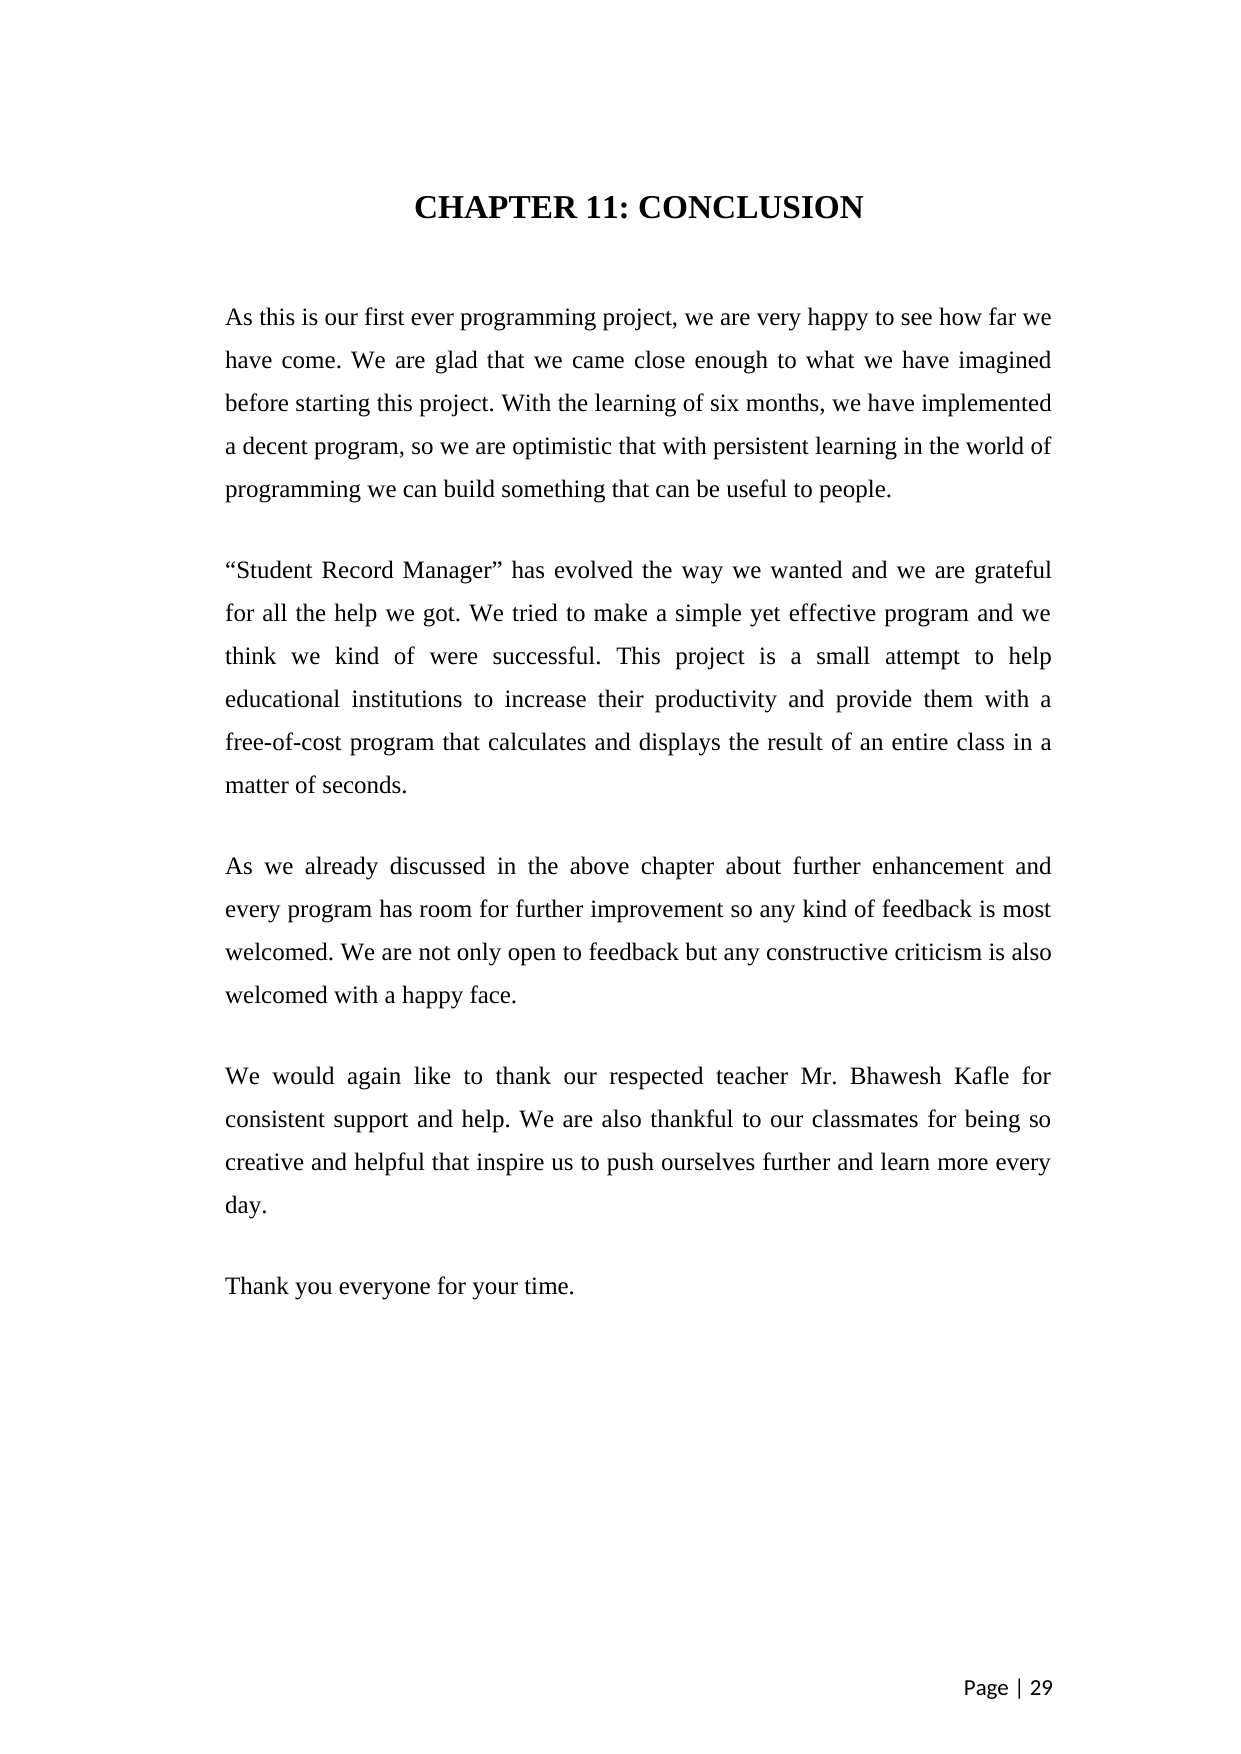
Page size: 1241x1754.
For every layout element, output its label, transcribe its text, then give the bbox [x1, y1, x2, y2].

subtitle CHAPTER 11: CONCLUSION [225, 187, 1053, 226]
text We would again like to thank our respected teacher Mr. Bhawesh Kafle for consistent support and help. We are also thankful to our classmates for being so creative and helpful that inspire us to push ourselves further and learn more every day. [225, 1061, 1053, 1219]
text “Student Record Manager” has evolved the way we wanted and we are grateful for all the help we got. We tried to make a simple yet effective program and we think we kind of were successful. This project is a small attempt to help educational institutions to increase their productivity and provide them with a free-of-cost program that calculates and displays the result of an entire class in a matter of seconds. [225, 555, 1053, 799]
text As this is our first ever programming project, we are very happy to see how far we have come. We are glad that we came close enough to what we have imagined before starting this project. With the learning of six months, we have implemented a decent program, so we are optimistic that with persistent learning in the world of programming we can build something that can be useful to people. [225, 302, 1053, 503]
text As we already discussed in the above chapter about further enhancement and every program has room for further improvement so any kind of feedback is most welcomed. We are not only open to feedback but any constructive criticism is also welcomed with a happy face. [225, 851, 1053, 1009]
text Thank you everyone for your time. [225, 1271, 1053, 1300]
